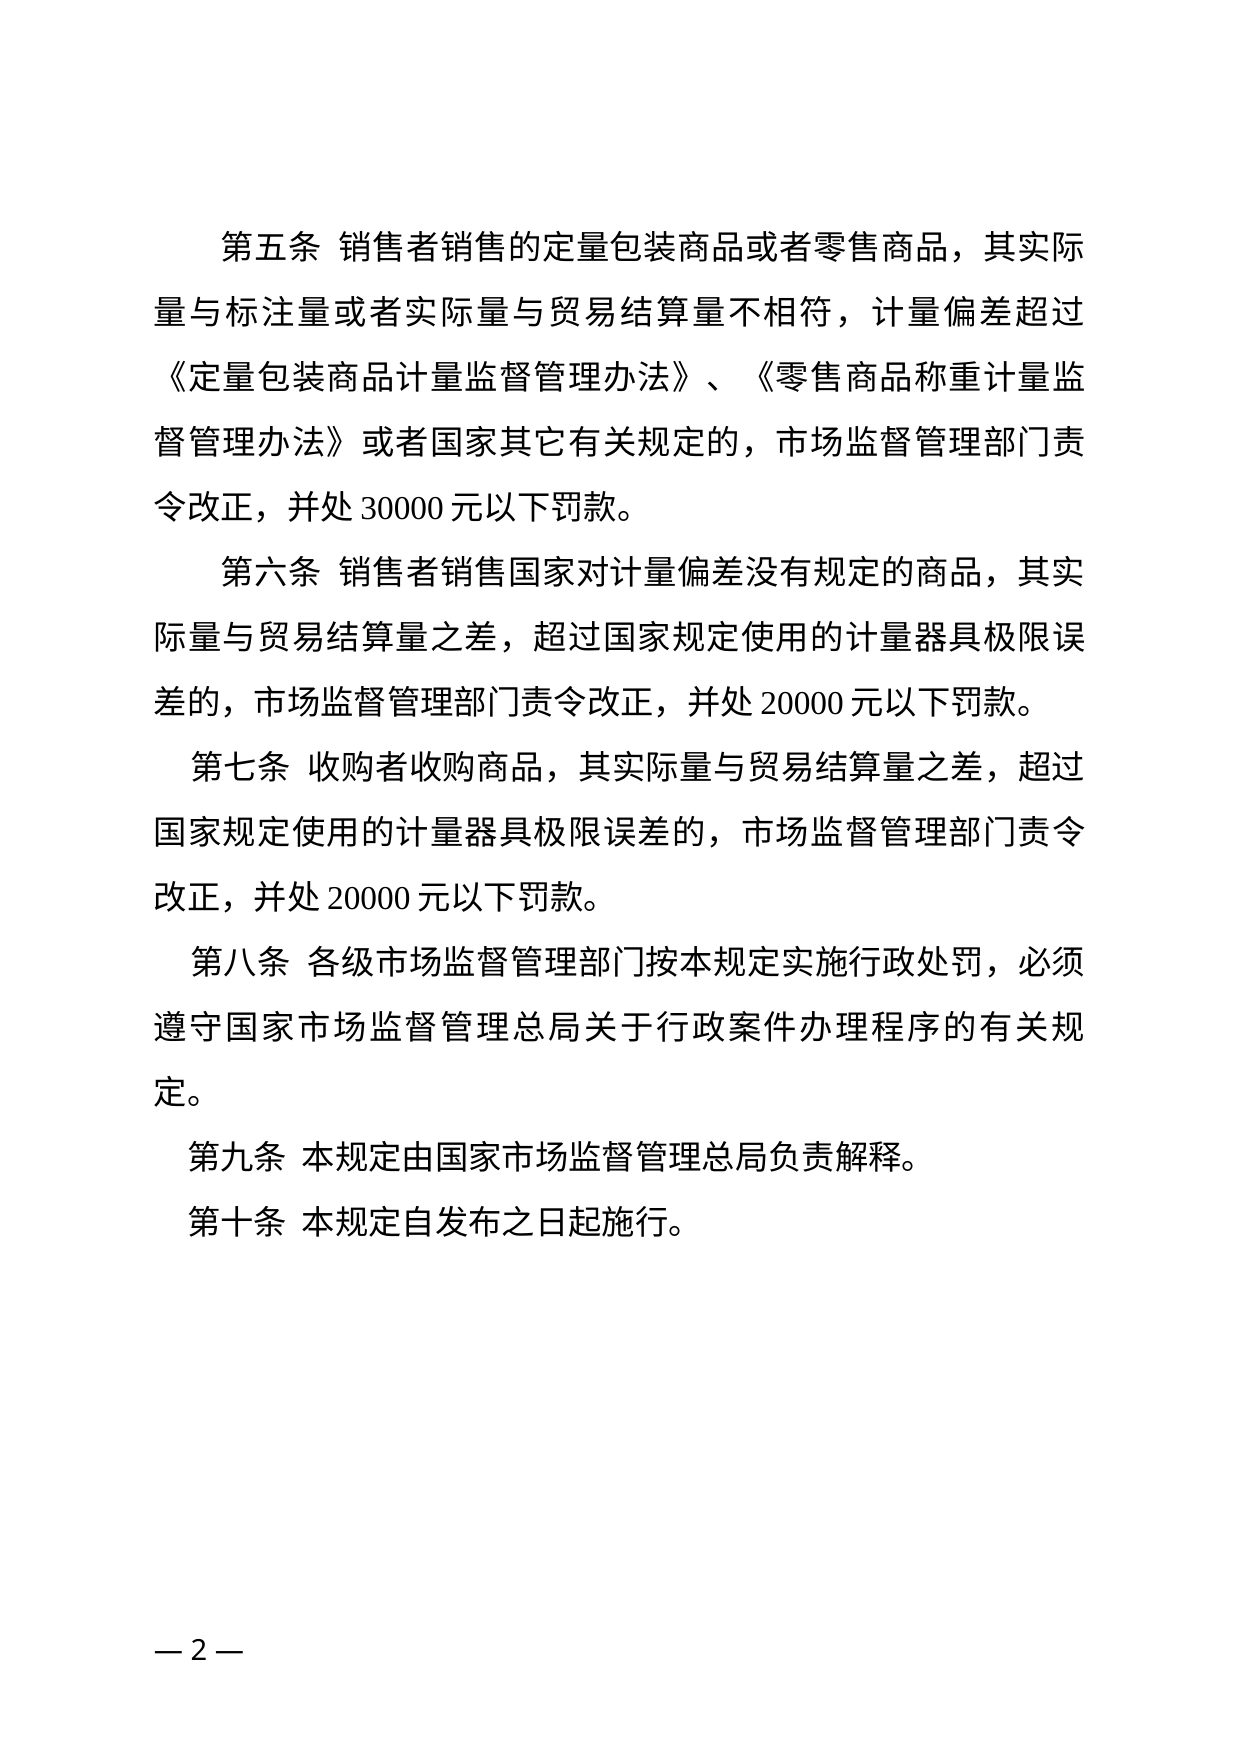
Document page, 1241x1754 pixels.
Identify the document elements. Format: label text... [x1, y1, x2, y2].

text 第九条 本规定由国家市场监督管理总局负责解释。 [153, 1122, 1087, 1187]
text 第八条 各级市场监督管理部门按本规定实施行政处罚，必须遵守国家市场监督管理总局关于行政案件办理程序的有关规定。 [153, 927, 1087, 1122]
text 第五条 销售者销售的定量包装商品或者零售商品，其实际量与标注量或者实际量与贸易结算量不相符，计量偏差超过《定量包装商品计量监督管理办法》、《零售商品称重计量监督管理办法》或者国家其它有关规定的，市场监督管理部门责令改正，并处30000元以下罚款。 [153, 212, 1087, 537]
text 第七条 收购者收购商品，其实际量与贸易结算量之差，超过国家规定使用的计量器具极限误差的，市场监督管理部门责令改正，并处20000元以下罚款。 [153, 732, 1087, 927]
text 第十条 本规定自发布之日起施行。 [153, 1187, 1087, 1252]
text 第六条 销售者销售国家对计量偏差没有规定的商品，其实际量与贸易结算量之差，超过国家规定使用的计量器具极限误差的，市场监督管理部门责令改正，并处20000元以下罚款。 [153, 537, 1087, 732]
